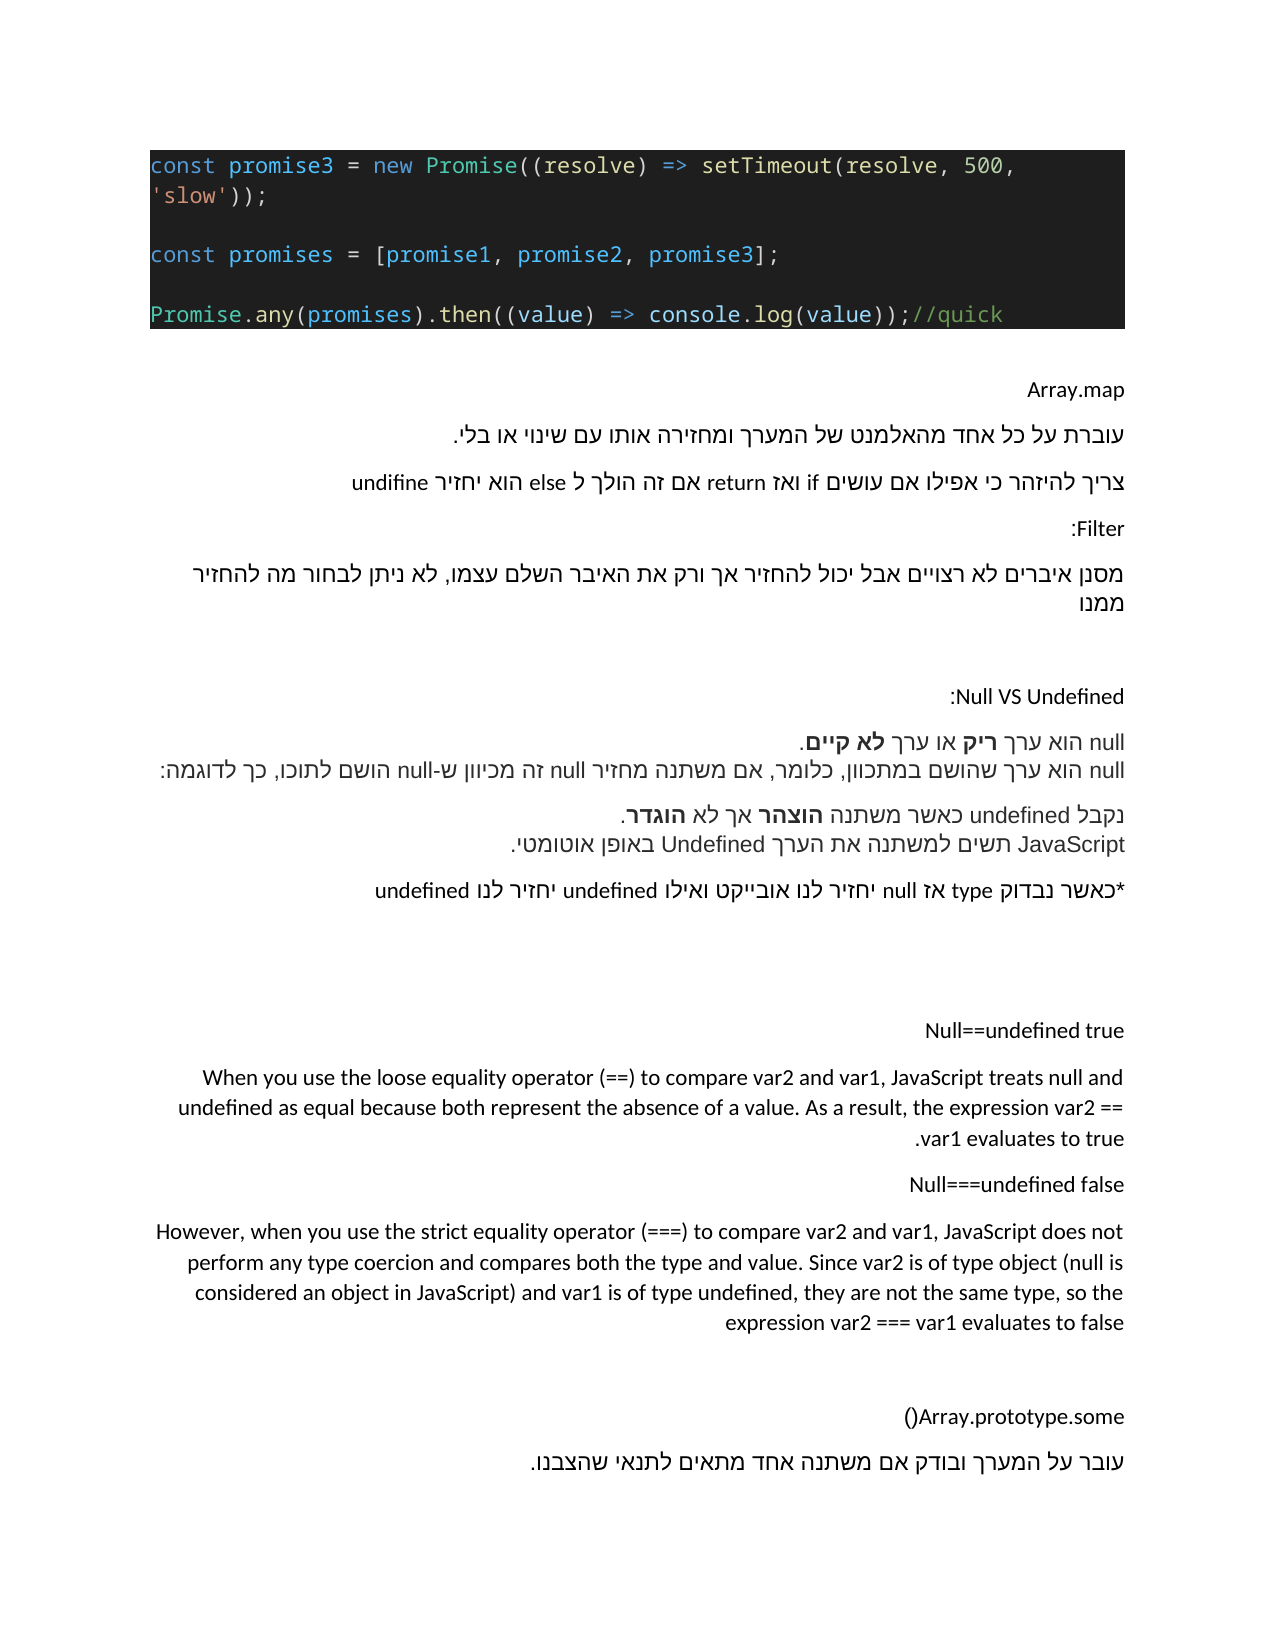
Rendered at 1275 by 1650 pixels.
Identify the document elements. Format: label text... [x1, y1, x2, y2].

text Promise.any(promises).then((value) => console.log(value));//quick [150, 299, 1125, 329]
text עובר על המערך ובודק אם משתנה אחד מתאים לתנאי שהצבנו. [150, 1449, 1125, 1475]
text Array.map [150, 376, 1125, 404]
text צריך להיזהר כי אפילו אם עושים if ואז return אם זה הולך ל else הוא יחזיר undifine [150, 468, 1125, 496]
text When you use the loose equality operator (==) to compare var2 and var1, JavaScript treats null and undefined as equal because both represent the absence of a value. As a result, the expression var2 == var1 evaluates to true. [150, 1063, 1125, 1152]
text עוברת על כל אחד מהאלמנט של המערך ומחזירה אותו עם שינוי או בלי. [150, 422, 1125, 449]
text נקבל undefined כאשר משתנה הוצהר אך לא הוגדר. JavaScript תשים למשתנה את הערך Undefined באופן אוטומטי. [150, 802, 1125, 857]
text Null===undefined false [150, 1171, 1125, 1198]
text מסנן איברים לא רצויים אבל יכול להחזיר אך ורק את האיבר השלם עצמו, לא ניתן לבחור מה להחזיר ממנו [150, 561, 1125, 616]
text Null VS Undefined: [150, 682, 1125, 710]
text null הוא ערך ריק או ערך לא קיים. null הוא ערך שהושם במתכוון, כלומר, אם משתנה מחזיר null זה מכיוון ש-null הושם לתוכו, כך לדוגמה: [150, 729, 1125, 783]
text const promise3 = new Promise((resolve) => setTimeout(resolve, 500, 'slow')); [150, 150, 1125, 209]
text Filter: [150, 514, 1125, 542]
text *כאשר נבדוק type אז null יחזיר לנו אובייקט ואילו undefined יחזיר לנו undefined [150, 876, 1125, 904]
text const promises = [promise1, promise2, promise3]; [150, 239, 1125, 269]
text However, when you use the strict equality operator (===) to compare var2 and var1, JavaScript does not perform any type coercion and compares both the type and value. Since var2 is of type object (null is considered an object in JavaScript) and var1 is of type undefined, they are not the same type, so the expression var2 === var1 evaluates to false [150, 1217, 1125, 1336]
text Array.prototype.some() [150, 1402, 1125, 1430]
text Null==undefined true [150, 1016, 1125, 1044]
